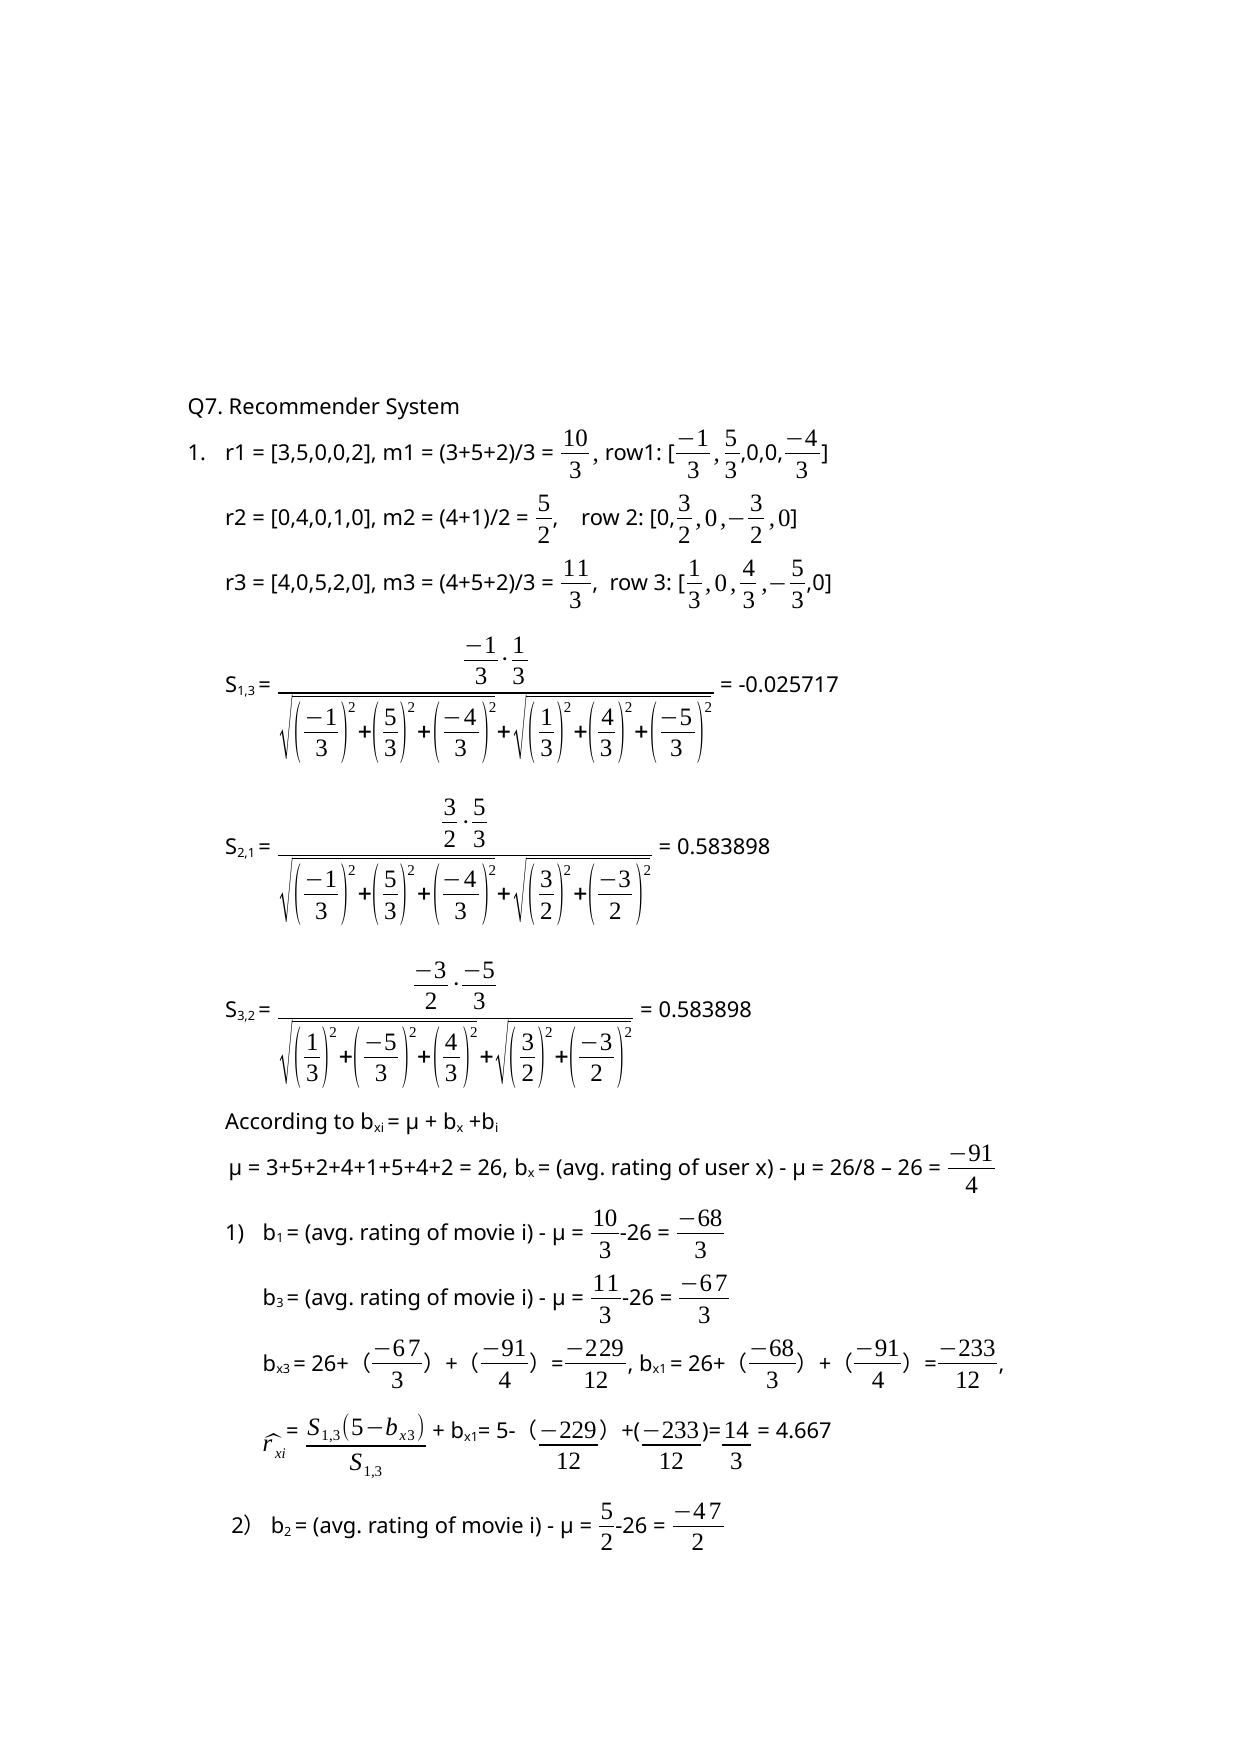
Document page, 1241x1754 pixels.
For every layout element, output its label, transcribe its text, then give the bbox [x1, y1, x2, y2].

list S3,2 = = 0.583898 [225, 942, 1031, 1104]
text Q7. Recommender System [187, 389, 1031, 422]
list r2 = [0,4,0,1,0], m2 = (4+1)/2 = , row 2: [0,] [225, 487, 1031, 552]
list µ = 3+5+2+4+1+5+4+2 = 26, bx = (avg. rating of user x) - µ = 26/8 – 26 = [225, 1137, 1031, 1202]
list = + bx1= 5-（）+()= = 4.667 [262, 1397, 1031, 1494]
text 2） b2 = (avg. rating of movie i) - µ = -26 = [187, 1494, 1031, 1559]
list According to bxi = µ + bx +bi [225, 1104, 1031, 1137]
list S2,1 = = 0.583898 [225, 779, 1031, 942]
list r3 = [4,0,5,2,0], m3 = (4+5+2)/3 = , row 3: [,0] [225, 552, 1031, 617]
list bx3 = 26+（）+（）=, bx1 = 26+（）+（）=, [262, 1332, 1031, 1397]
list r1 = [3,5,0,0,2], m1 = (3+5+2)/3 = row1: [,0,0,] [187, 422, 1031, 487]
list S1,3 = = -0.025717 [225, 617, 1031, 779]
list b3 = (avg. rating of movie i) - µ = -26 = [262, 1267, 1031, 1332]
list b1 = (avg. rating of movie i) - µ = -26 = [225, 1202, 1031, 1267]
